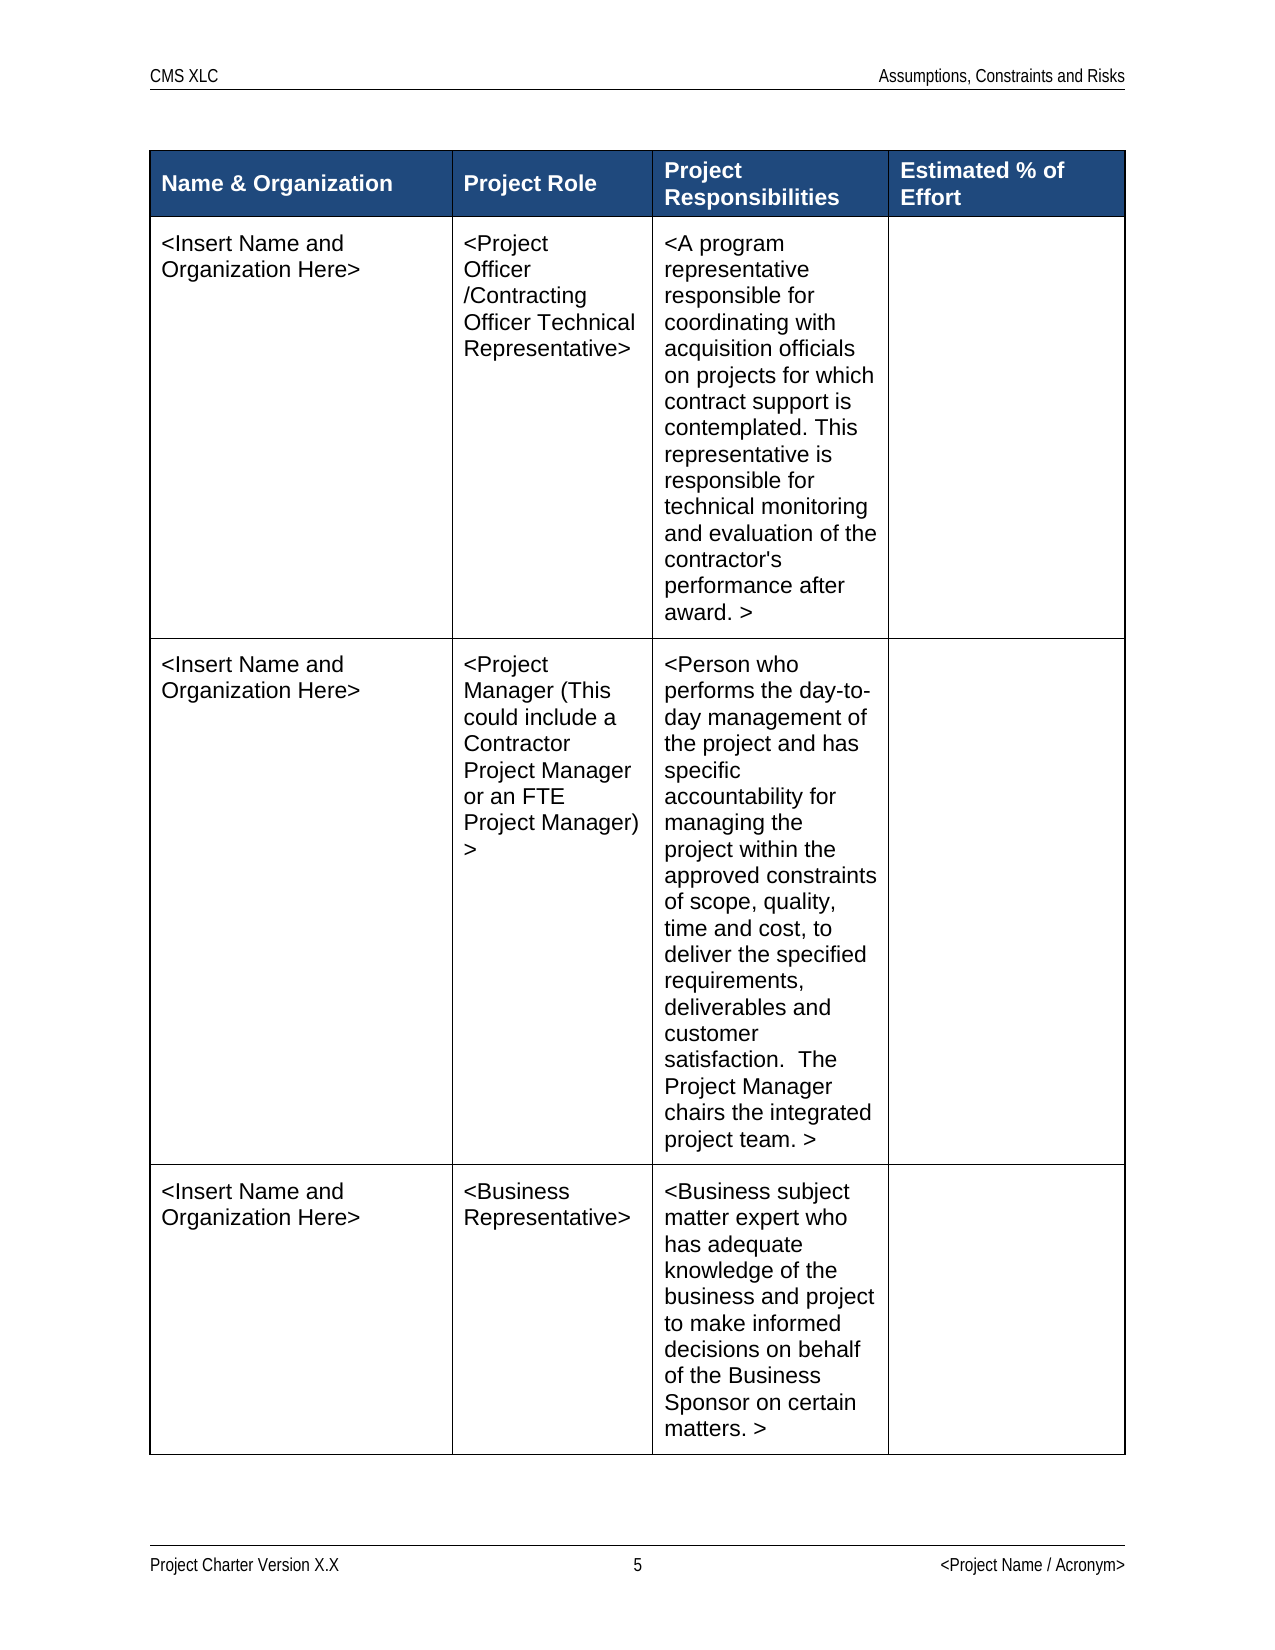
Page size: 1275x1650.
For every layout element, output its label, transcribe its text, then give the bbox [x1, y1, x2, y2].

table_cell <Insert Name and Organization Here> [151, 1165, 452, 1454]
table_cell <A program representative responsible for coordinating with acquisition officials on projects for which contract support is contemplated. This representative is responsible for technical monitoring and evaluation of the contractor's performance after award. > [653, 217, 888, 638]
table_cell <Insert Name and Organization Here> [151, 639, 452, 1164]
table_cell [889, 217, 1124, 638]
table_header Estimated % of Effort [889, 151, 1124, 216]
table_header Project Role [453, 151, 652, 216]
table_header Name & Organization [151, 151, 452, 216]
table_cell <Project Manager (This could include a Contractor Project Manager or an FTE Project Manager) > [453, 639, 652, 1164]
table_cell [889, 639, 1124, 1164]
table_cell [889, 1165, 1124, 1454]
table_cell <Business Representative> [453, 1165, 652, 1454]
table_header Project Responsibilities [653, 151, 888, 216]
table_cell <Insert Name and Organization Here> [151, 217, 452, 638]
table_cell <Project Officer /Contracting Officer Technical Representative> [453, 217, 652, 638]
table_cell <Business subject matter expert who has adequate knowledge of the business and project to make informed decisions on behalf of the Business Sponsor on certain matters. > [653, 1165, 888, 1454]
table_cell <Person who performs the day-to-day management of the project and has specific accountability for managing the project within the approved constraints of scope, quality, time and cost, to deliver the specified requirements, deliverables and customer satisfaction. The Project Manager chairs the integrated project team. > [653, 639, 888, 1164]
